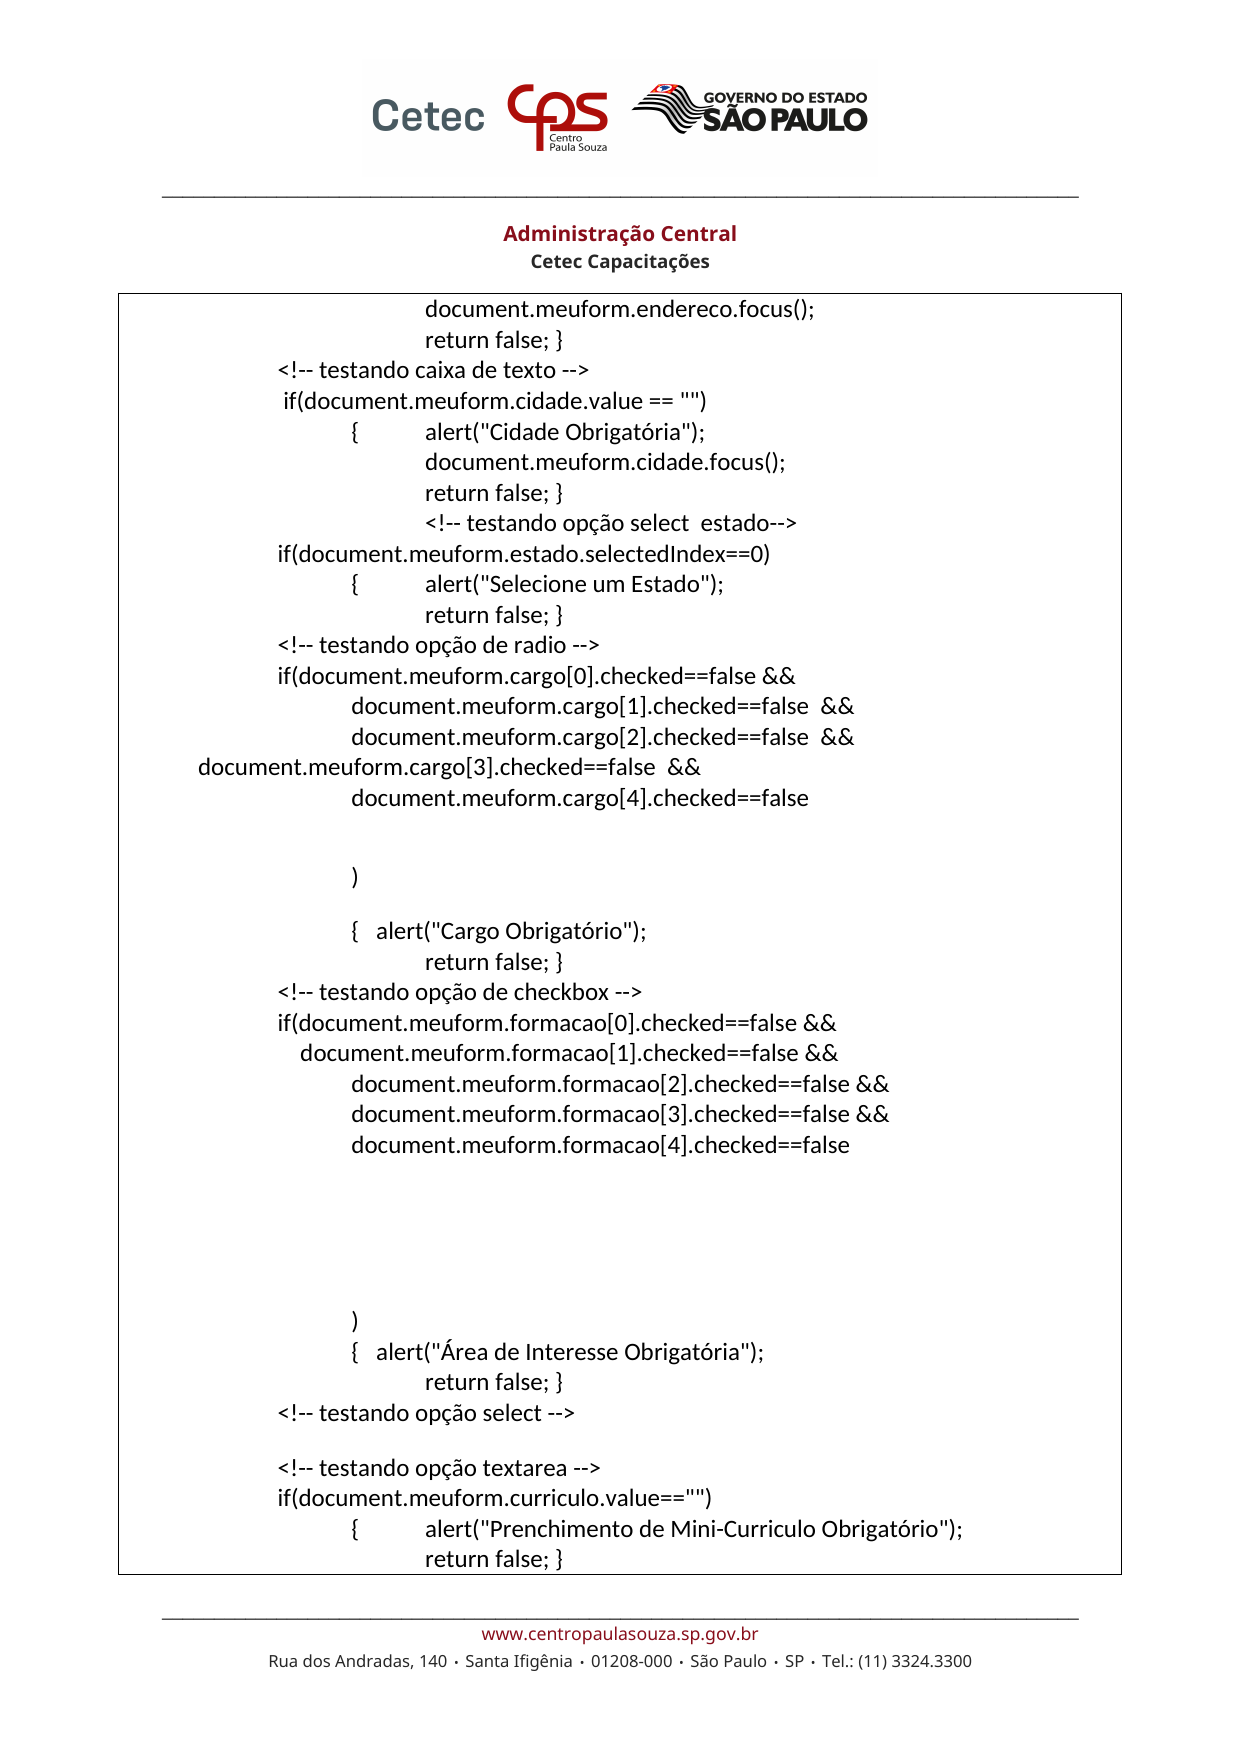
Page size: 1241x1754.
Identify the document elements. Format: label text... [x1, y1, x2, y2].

picture [362, 59, 878, 177]
